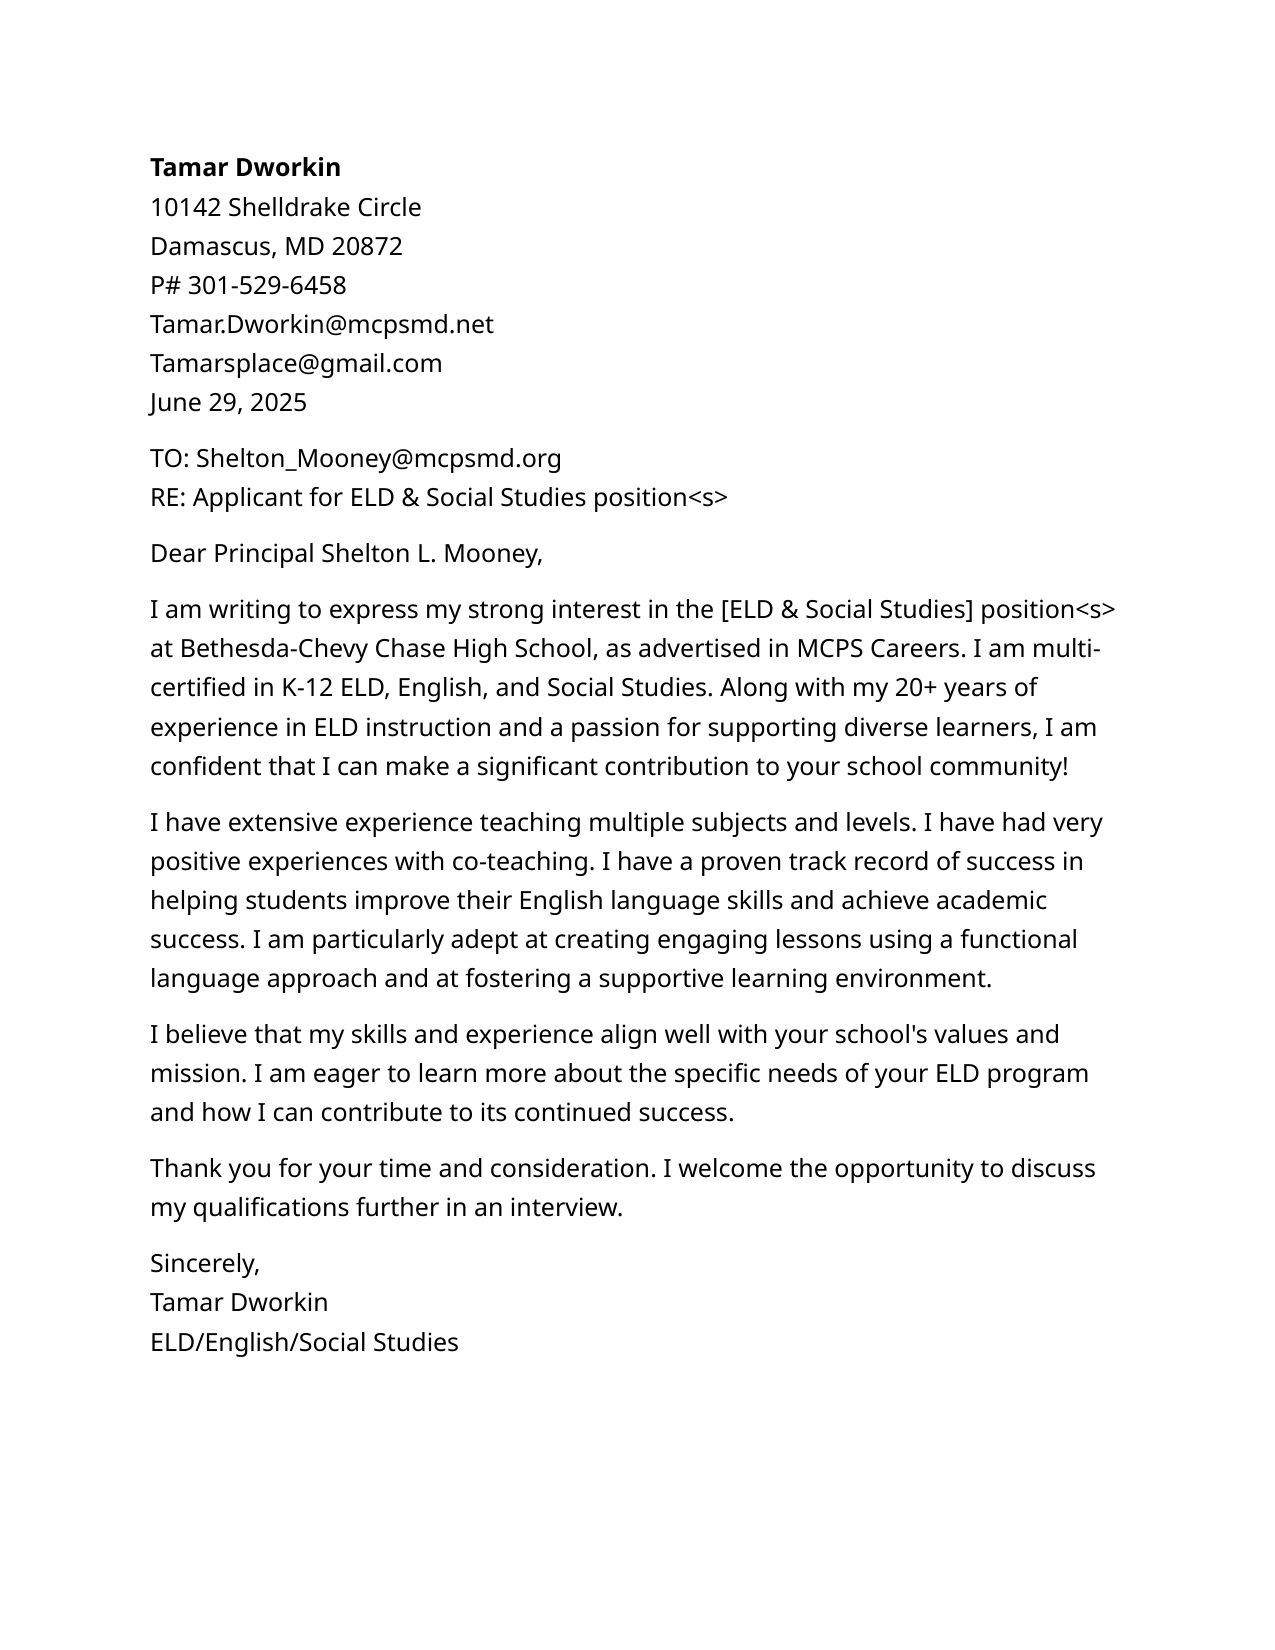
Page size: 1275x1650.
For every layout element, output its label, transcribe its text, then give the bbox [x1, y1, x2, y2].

text ELD/English/Social Studies [150, 1324, 1125, 1358]
text Thank you for your time and consideration. I welcome the opportunity to discuss my qualifications further in an interview. [150, 1151, 1125, 1224]
text I believe that my skills and experience align well with your school's values and mission. I am eager to learn more about the specific needs of your ELD program and how I can contribute to its continued success. [150, 1017, 1125, 1129]
text Tamar.Dworkin@mcpsmd.net [150, 307, 1125, 341]
text Damascus, MD 20872 [150, 228, 1125, 262]
text I have extensive experience teaching multiple subjects and levels. I have had very positive experiences with co-teaching. I have a proven track record of success in helping students improve their English language skills and achieve academic success. I am particularly adept at creating engaging lessons using a functional language approach and at fostering a supportive learning environment. [150, 804, 1125, 995]
text June 29, 2025 [150, 385, 1125, 419]
text P# 301-529-6458 [150, 267, 1125, 302]
text TO: Shelton_Mooney@mcpsmd.org RE: Applicant for ELD & Social Studies position<s> [150, 441, 1125, 514]
text Tamarsplace@gmail.com [150, 346, 1125, 380]
text Dear Principal Shelton L. Mooney, [150, 536, 1125, 570]
text I am writing to express my strong interest in the [ELD & Social Studies] position<s> at Bethesda-Chevy Chase High School, as advertised in MCPS Careers. I am multi-certified in K-12 ELD, English, and Social Studies. Along with my 20+ years of experience in ELD instruction and a passion for supporting diverse learners, I am confident that I can make a significant contribution to your school community! [150, 592, 1125, 782]
text 10142 Shelldrake Circle [150, 189, 1125, 223]
text Tamar Dworkin [150, 1285, 1125, 1319]
text Tamar Dworkin [150, 150, 1125, 184]
text Sincerely, [150, 1246, 1125, 1280]
